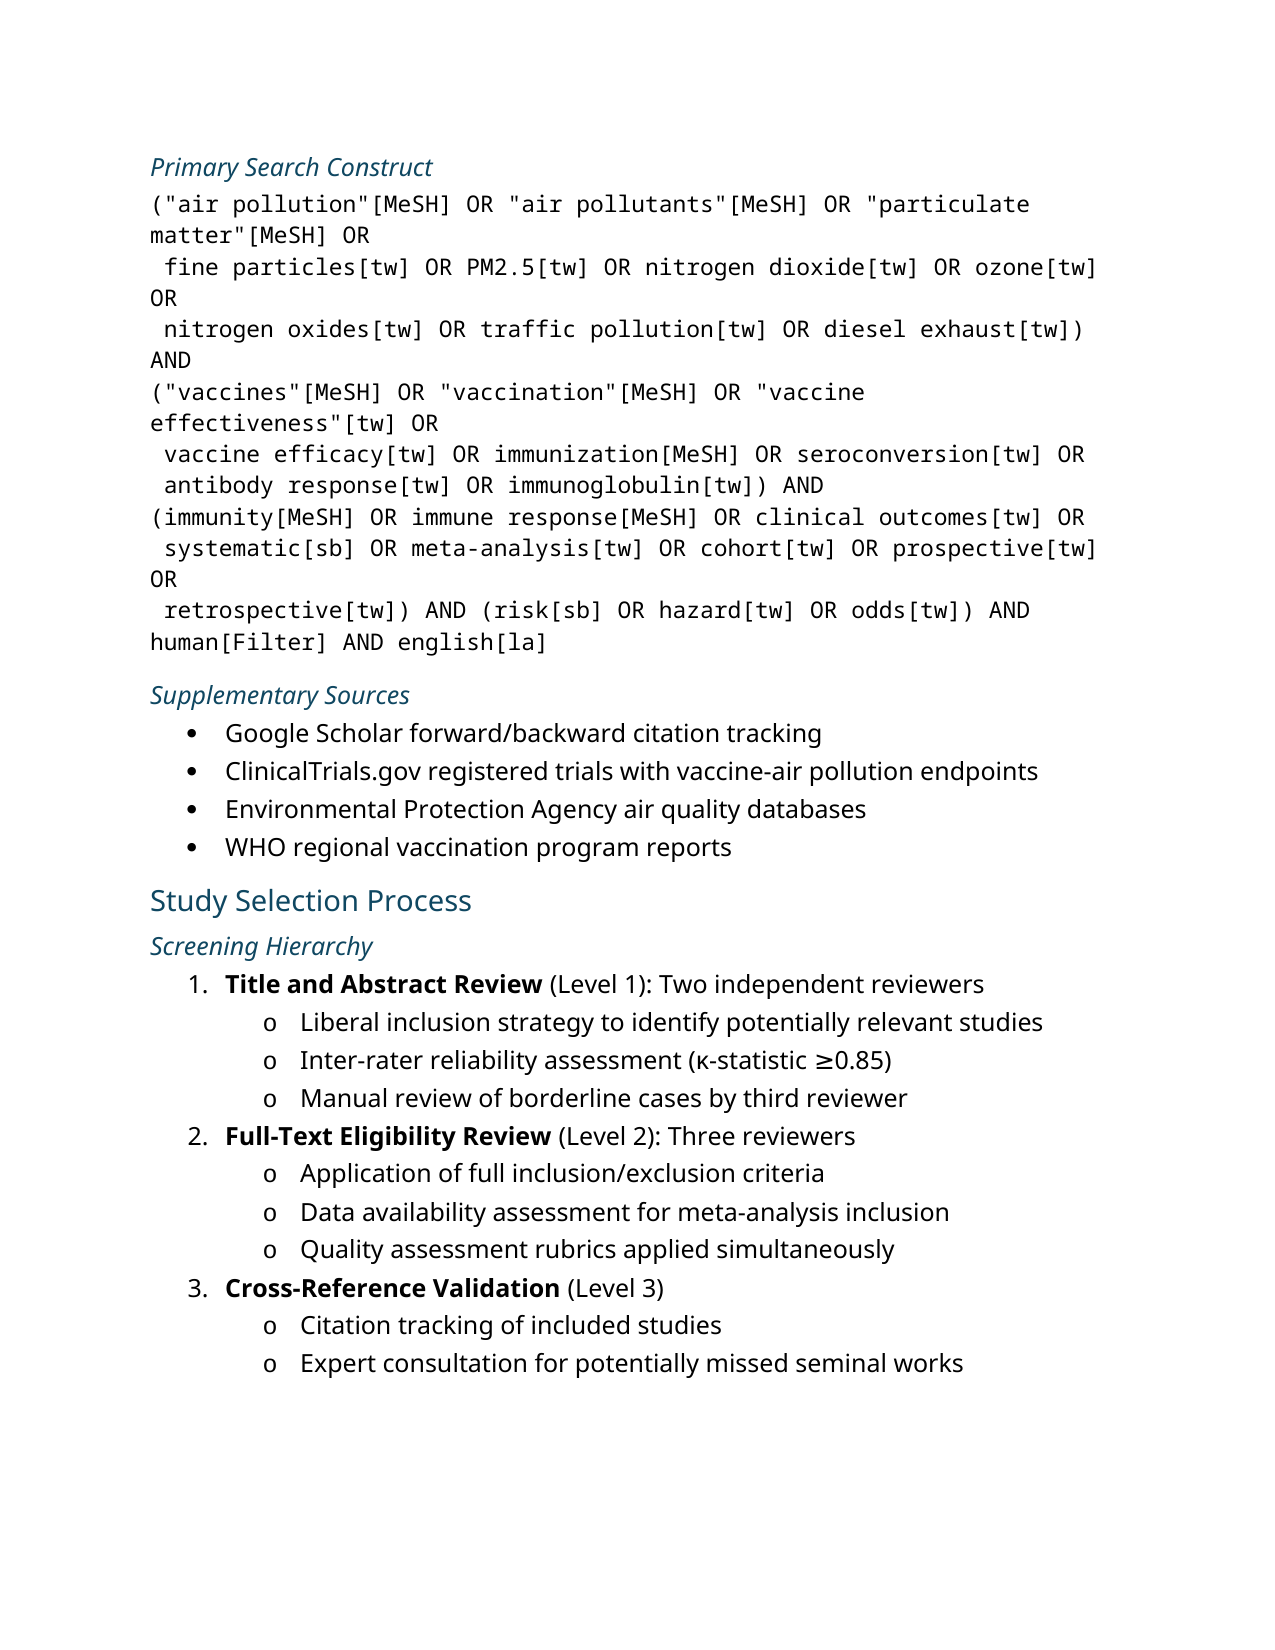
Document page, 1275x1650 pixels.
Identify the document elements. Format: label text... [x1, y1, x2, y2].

subtitle Supplementary Sources [150, 678, 1125, 712]
list Citation tracking of included studies [262, 1308, 1125, 1342]
list WHO regional vaccination program reports [187, 829, 1125, 863]
list Inter-rater reliability assessment (κ-statistic ≥0.85) [262, 1042, 1125, 1077]
list Title and Abstract Review (Level 1): Two independent reviewers [187, 966, 1125, 1001]
list Cross-Reference Validation (Level 3) [187, 1270, 1125, 1304]
subtitle Study Selection Process [150, 880, 1125, 920]
list Liberal inclusion strategy to identify potentially relevant studies [262, 1004, 1125, 1038]
text ("air pollution"[MeSH] OR "air pollutants"[MeSH] OR "particulate matter"[MeSH] OR fine particles[tw] OR PM2.5[tw] OR nitrogen dioxide[tw] OR ozone[tw] OR nitrogen oxides[tw] OR traffic pollution[tw] OR diesel exhaust[tw]) AND ("vaccines"[MeSH] OR "vaccination"[MeSH] OR "vaccine effectiveness"[tw] OR vaccine efficacy[tw] OR immunization[MeSH] OR seroconversion[tw] OR antibody response[tw] OR immunoglobulin[tw]) AND (immunity[MeSH] OR immune response[MeSH] OR clinical outcomes[tw] OR systematic[sb] OR meta-analysis[tw] OR cohort[tw] OR prospective[tw] OR retrospective[tw]) AND (risk[sb] OR hazard[tw] OR odds[tw]) AND human[Filter] AND english[la] [150, 188, 1125, 657]
subtitle Screening Hierarchy [150, 928, 1125, 962]
list Google Scholar forward/backward citation tracking [187, 716, 1125, 750]
list Expert consultation for potentially missed seminal works [262, 1346, 1125, 1380]
subtitle Primary Search Construct [150, 150, 1125, 184]
list Application of full inclusion/exclusion criteria [262, 1156, 1125, 1190]
list Manual review of borderline cases by third reviewer [262, 1080, 1125, 1114]
list Environmental Protection Agency air quality databases [187, 792, 1125, 826]
list Data availability assessment for meta-analysis inclusion [262, 1194, 1125, 1228]
list ClinicalTrials.gov registered trials with vaccine-air pollution endpoints [187, 754, 1125, 788]
list Quality assessment rubrics applied simultaneously [262, 1232, 1125, 1266]
list Full-Text Eligibility Review (Level 2): Three reviewers [187, 1118, 1125, 1152]
